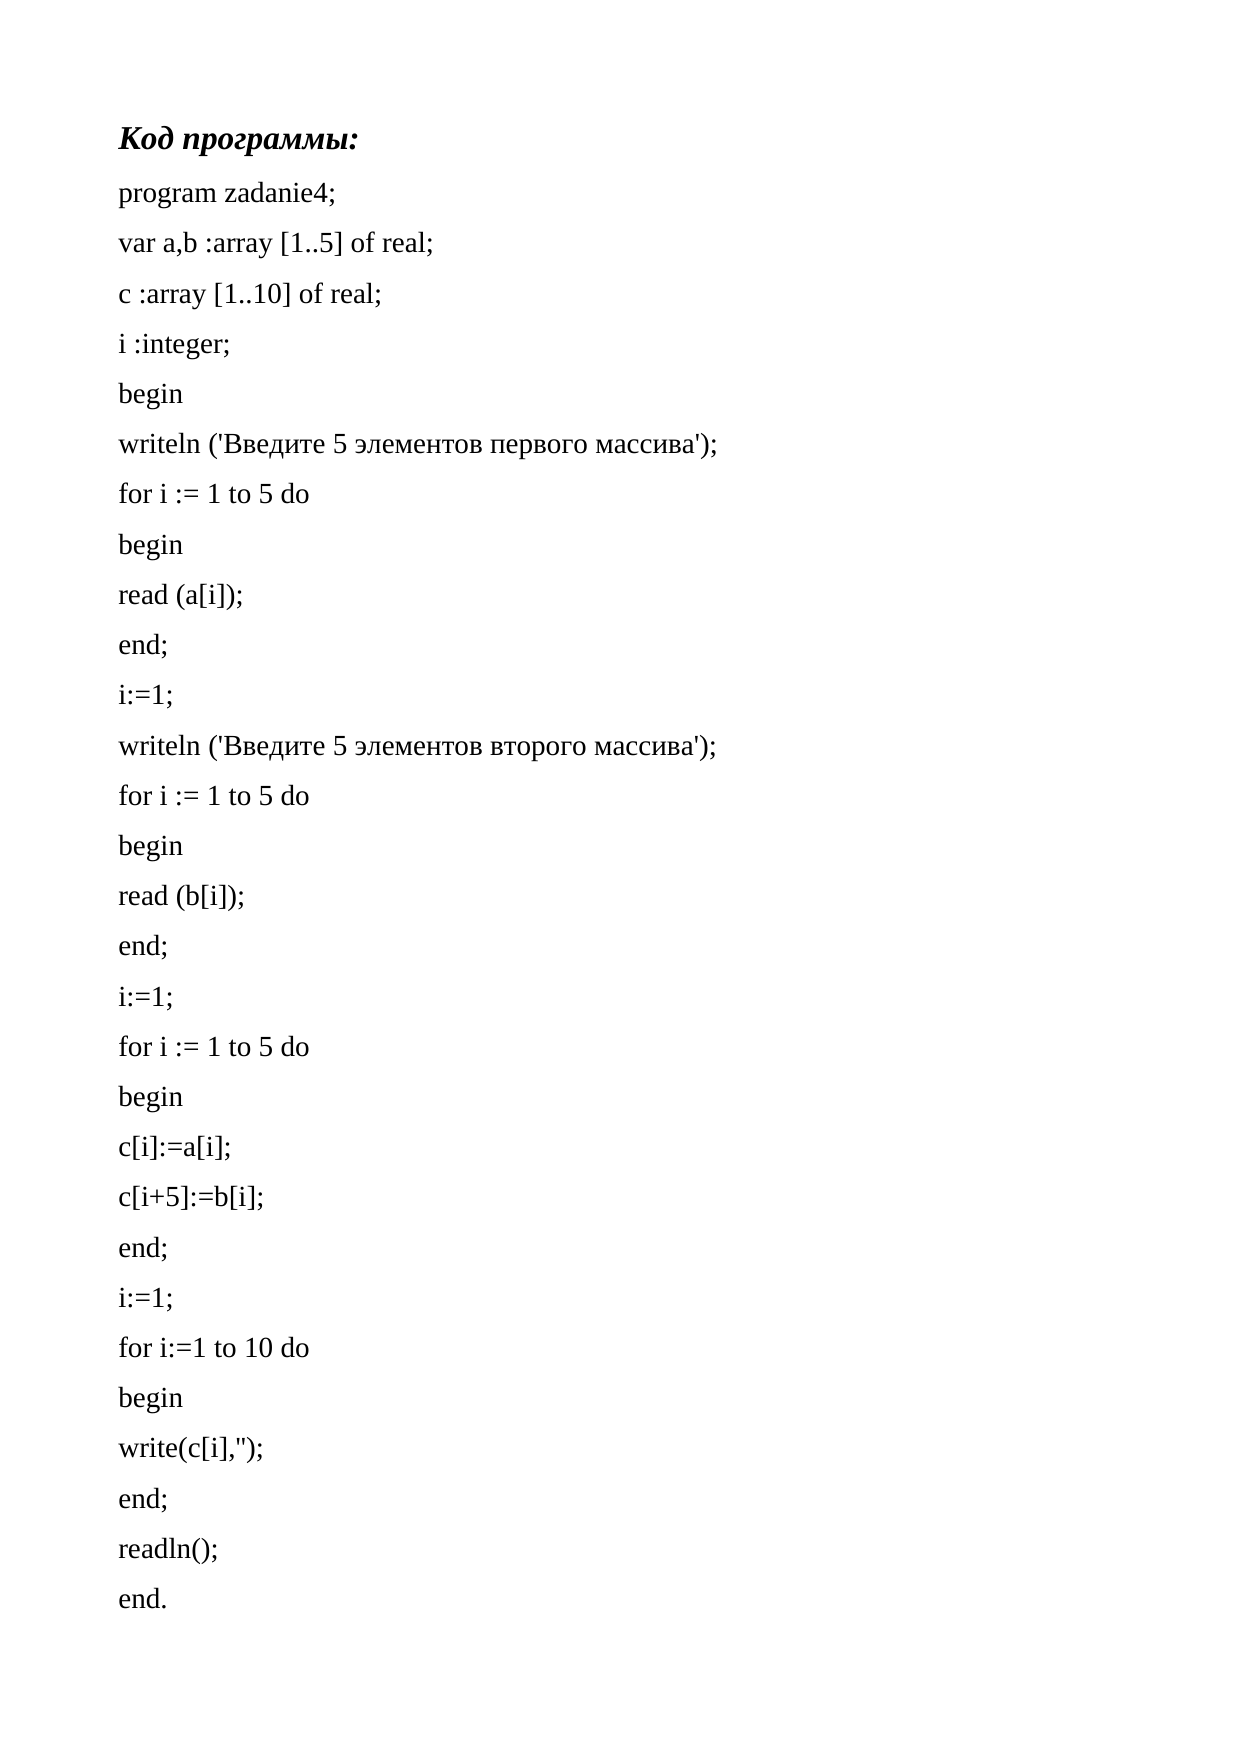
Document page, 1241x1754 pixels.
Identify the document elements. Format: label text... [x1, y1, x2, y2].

text end; [118, 1481, 1152, 1514]
text Код программы: [118, 118, 1152, 156]
text begin [118, 828, 1152, 862]
text i :integer; [118, 326, 1152, 359]
text for i := 1 to 5 do [118, 778, 1152, 811]
text end; [118, 627, 1152, 661]
text readln(); [118, 1531, 1152, 1564]
text for i:=1 to 10 do [118, 1330, 1152, 1364]
text begin [118, 527, 1152, 560]
text var a,b :array [1..5] of real; [118, 226, 1152, 259]
text i:=1; [118, 1280, 1152, 1313]
text end; [118, 1230, 1152, 1263]
text i:=1; [118, 979, 1152, 1012]
text begin [118, 1380, 1152, 1414]
text i:=1; [118, 677, 1152, 711]
text write(c[i],''); [118, 1431, 1152, 1464]
text end. [118, 1581, 1152, 1615]
text c[i+5]:=b[i]; [118, 1179, 1152, 1213]
text for i := 1 to 5 do [118, 477, 1152, 510]
text c[i]:=a[i]; [118, 1129, 1152, 1163]
text c :array [1..10] of real; [118, 276, 1152, 309]
text read (a[i]); [118, 577, 1152, 611]
text for i := 1 to 5 do [118, 1029, 1152, 1062]
text read (b[i]); [118, 878, 1152, 912]
text end; [118, 928, 1152, 962]
text writeln ('Введите 5 элементов второго массива'); [118, 728, 1152, 761]
text program zadanie4; [118, 175, 1152, 209]
text begin [118, 376, 1152, 410]
text writeln ('Введите 5 элементов первого массива'); [118, 426, 1152, 460]
text begin [118, 1079, 1152, 1113]
